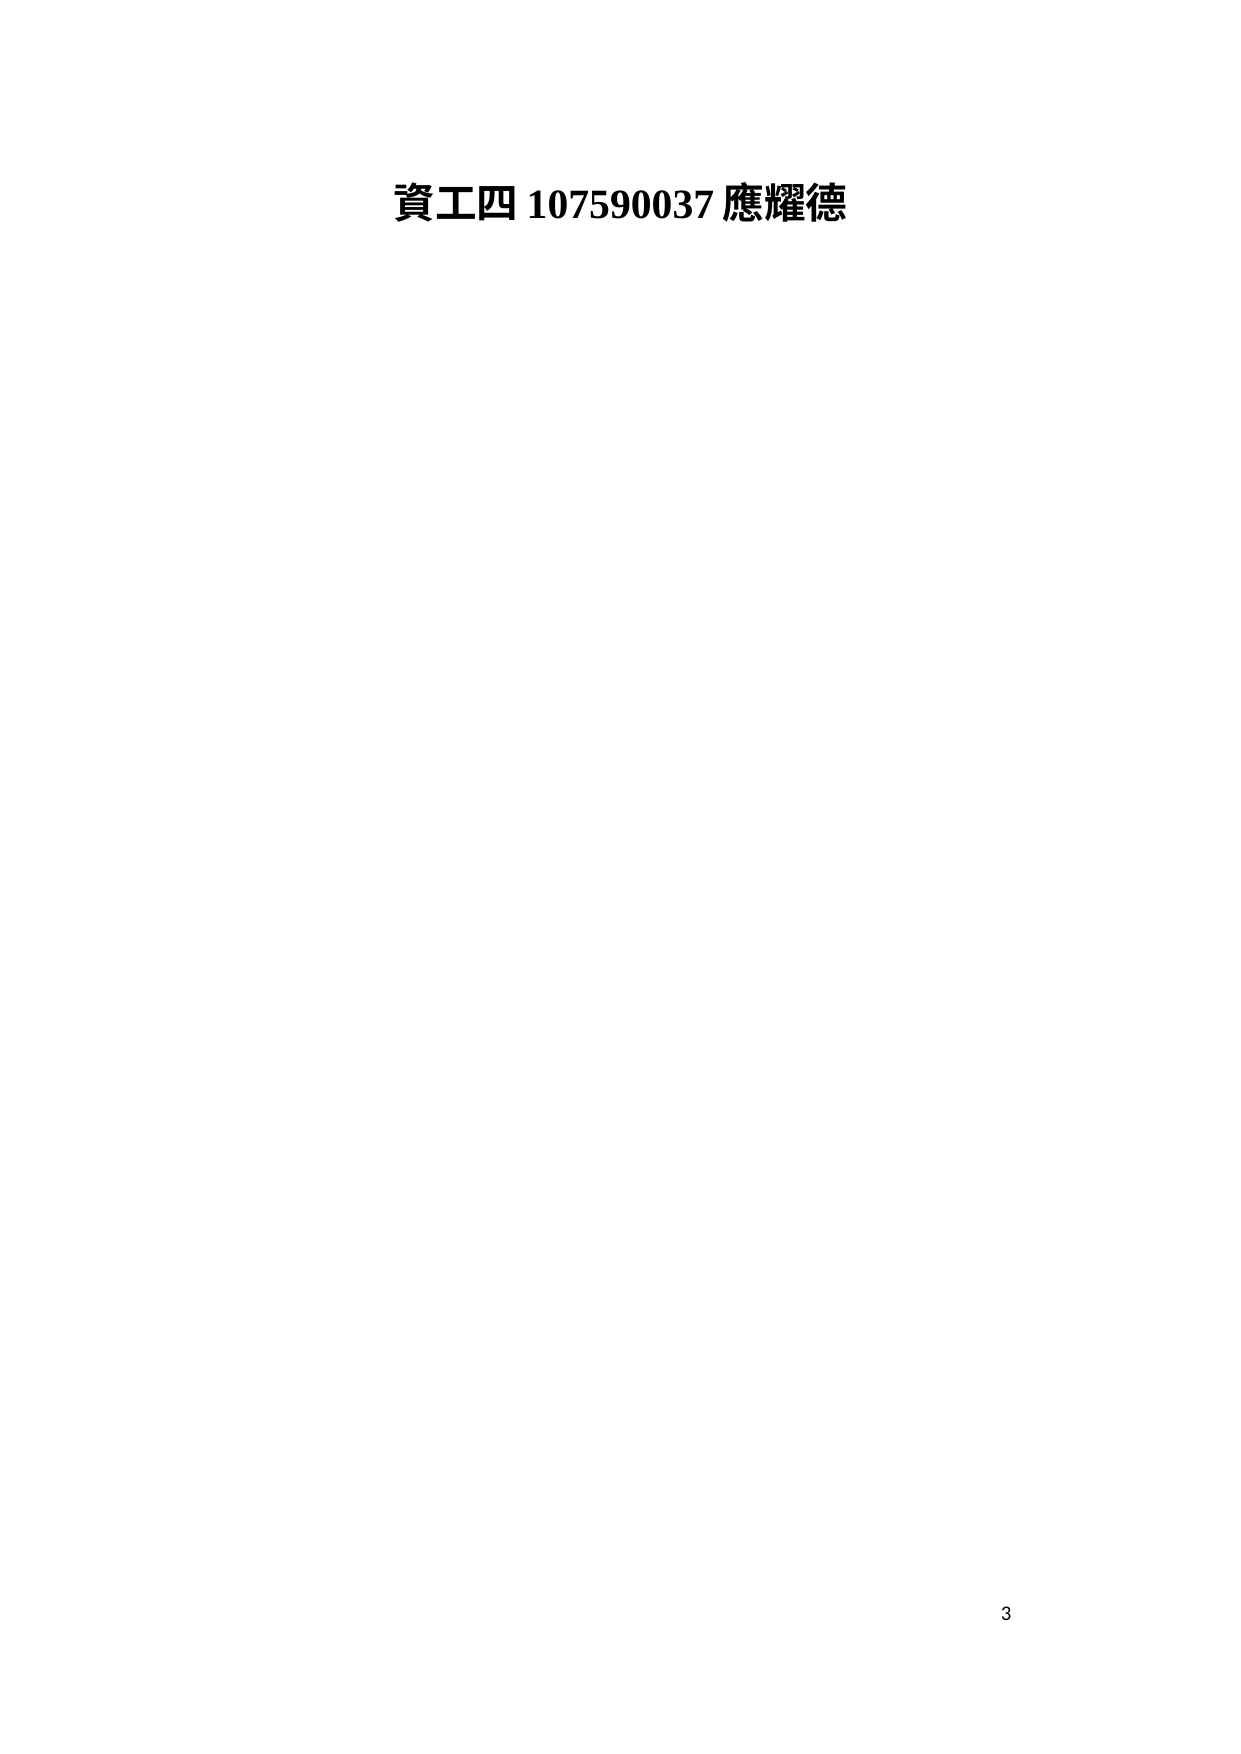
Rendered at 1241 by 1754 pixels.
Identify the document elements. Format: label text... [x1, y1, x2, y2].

subtitle 社群媒體與對話機器人系統設計 期末專案成果報告 GPU購物小幫手 資訊安全 專案成員 資工四107590012陳志榮 資工四107590037應耀德 [187, 162, 1053, 237]
